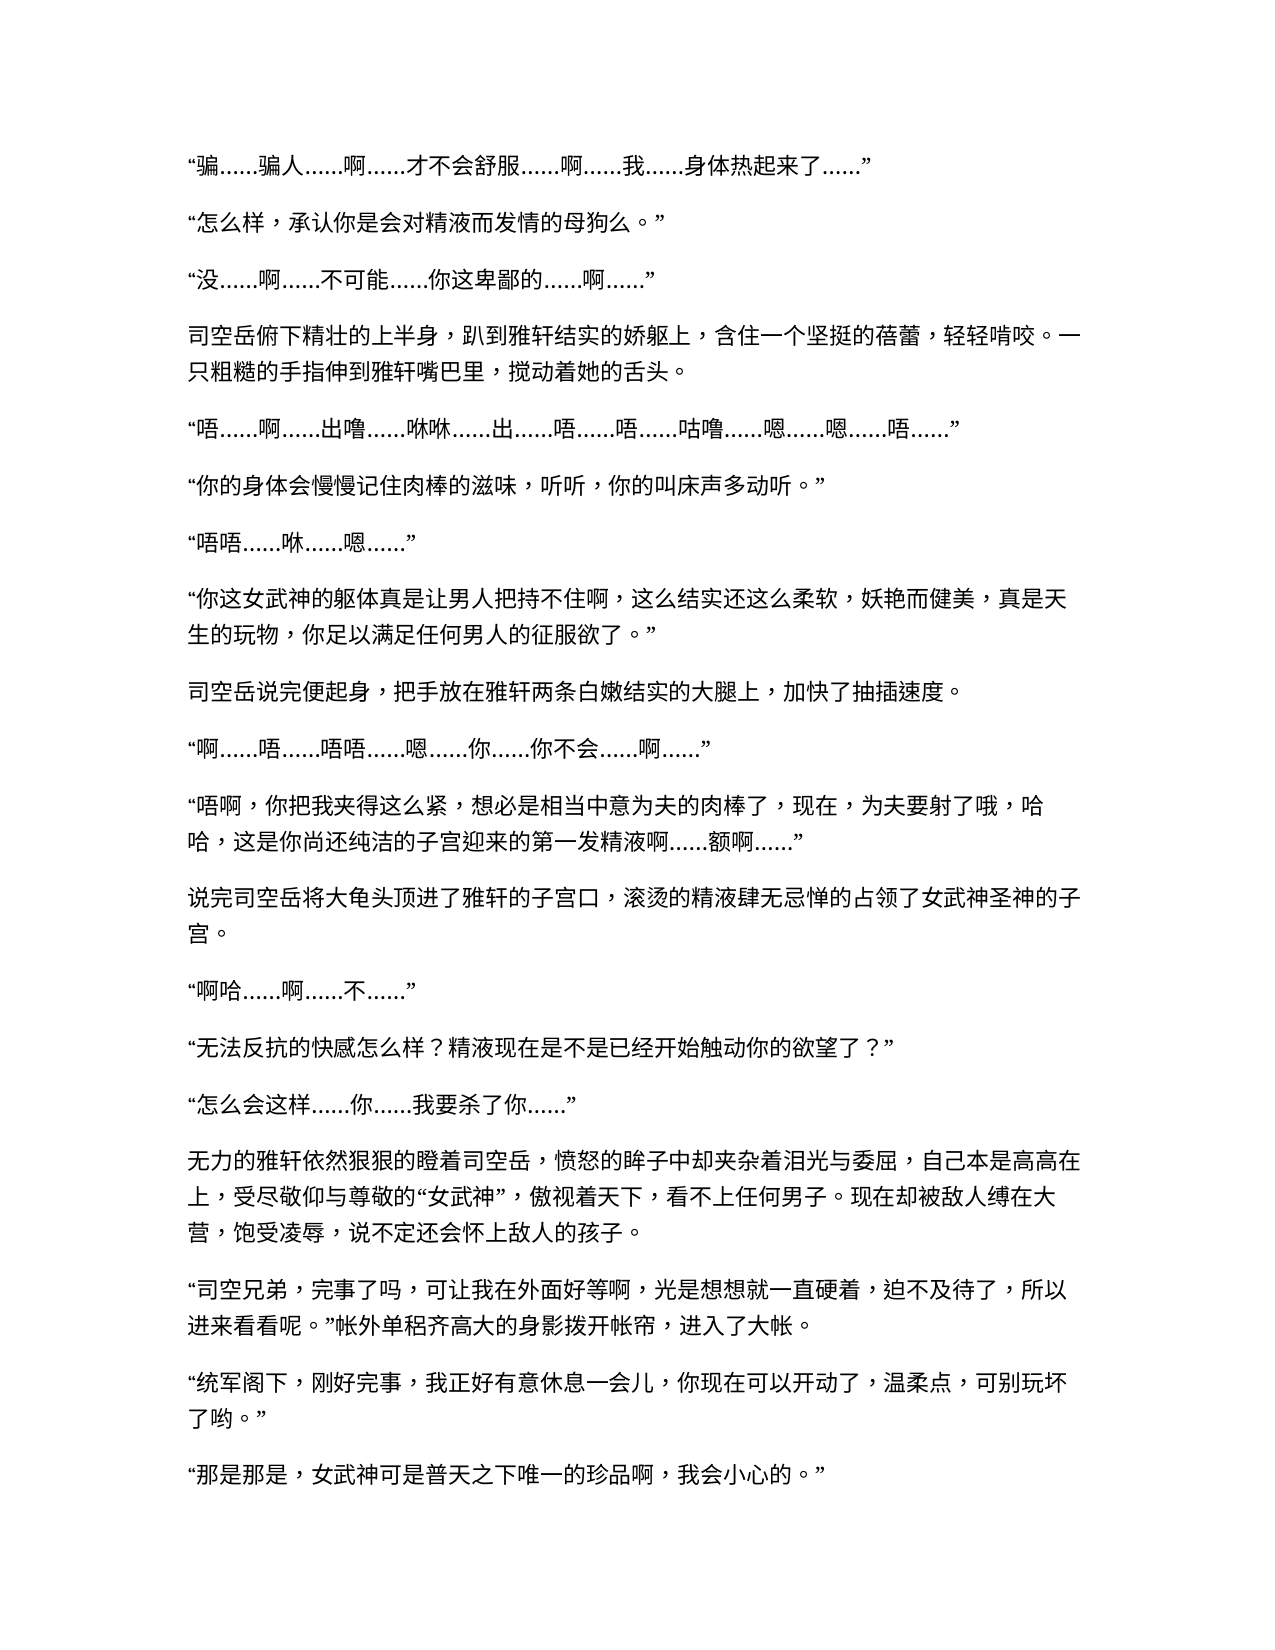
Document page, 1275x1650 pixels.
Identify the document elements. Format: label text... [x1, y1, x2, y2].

text “那是那是，女武神可是普天之下唯一的珍品啊，我会小心的。” [187, 1459, 1087, 1491]
text “骗……骗人……啊……才不会舒服……啊……我……身体热起来了……” [187, 150, 1087, 181]
text “怎么会这样……你……我要杀了你……” [187, 1088, 1087, 1120]
text “怎么样，承认你是会对精液而发情的母狗么。” [187, 207, 1087, 238]
text “唔……啊……出噜……咻咻……出……唔……唔……咕噜……嗯……嗯……唔……” [187, 413, 1087, 444]
text “统军阁下，刚好完事，我正好有意休息一会儿，你现在可以开动了，温柔点，可别玩坏了哟。” [187, 1367, 1087, 1434]
text “无法反抗的快感怎么样？精液现在是不是已经开始触动你的欲望了？” [187, 1032, 1087, 1063]
text 无力的雅轩依然狠狠的瞪着司空岳，愤怒的眸子中却夹杂着泪光与委屈，自己本是高高在上，受尽敬仰与尊敬的“女武神”，傲视着天下，看不上任何男子。现在却被敌人缚在大营，饱受凌辱，说不定还会怀上敌人的孩子。 [187, 1145, 1087, 1248]
text “你这女武神的躯体真是让男人把持不住啊，这么结实还这么柔软，妖艳而健美，真是天生的玩物，你足以满足任何男人的征服欲了。” [187, 583, 1087, 651]
text “唔啊，你把我夹得这么紧，想必是相当中意为夫的肉棒了，现在，为夫要射了哦，哈哈，这是你尚还纯洁的子宫迎来的第一发精液啊……额啊……” [187, 789, 1087, 857]
text “你的身体会慢慢记住肉棒的滋味，听听，你的叫床声多动听。” [187, 470, 1087, 501]
text 司空岳说完便起身，把手放在雅轩两条白嫩结实的大腿上，加快了抽插速度。 [187, 676, 1087, 707]
text “司空兄弟，完事了吗，可让我在外面好等啊，光是想想就一直硬着，迫不及待了，所以进来看看呢。”帐外单稆齐高大的身影拨开帐帘，进入了大帐。 [187, 1274, 1087, 1341]
text 说完司空岳将大龟头顶进了雅轩的子宫口，滚烫的精液肆无忌惮的占领了女武神圣神的子宫。 [187, 882, 1087, 949]
text “啊哈……啊……不……” [187, 975, 1087, 1006]
text “啊……唔……唔唔……嗯……你……你不会……啊……” [187, 733, 1087, 764]
text 司空岳俯下精壮的上半身，趴到雅轩结实的娇躯上，含住一个坚挺的蓓蕾，轻轻啃咬。一只粗糙的手指伸到雅轩嘴巴里，搅动着她的舌头。 [187, 320, 1087, 387]
text “没……啊……不可能……你这卑鄙的……啊……” [187, 263, 1087, 295]
text “唔唔……咻……嗯……” [187, 527, 1087, 558]
